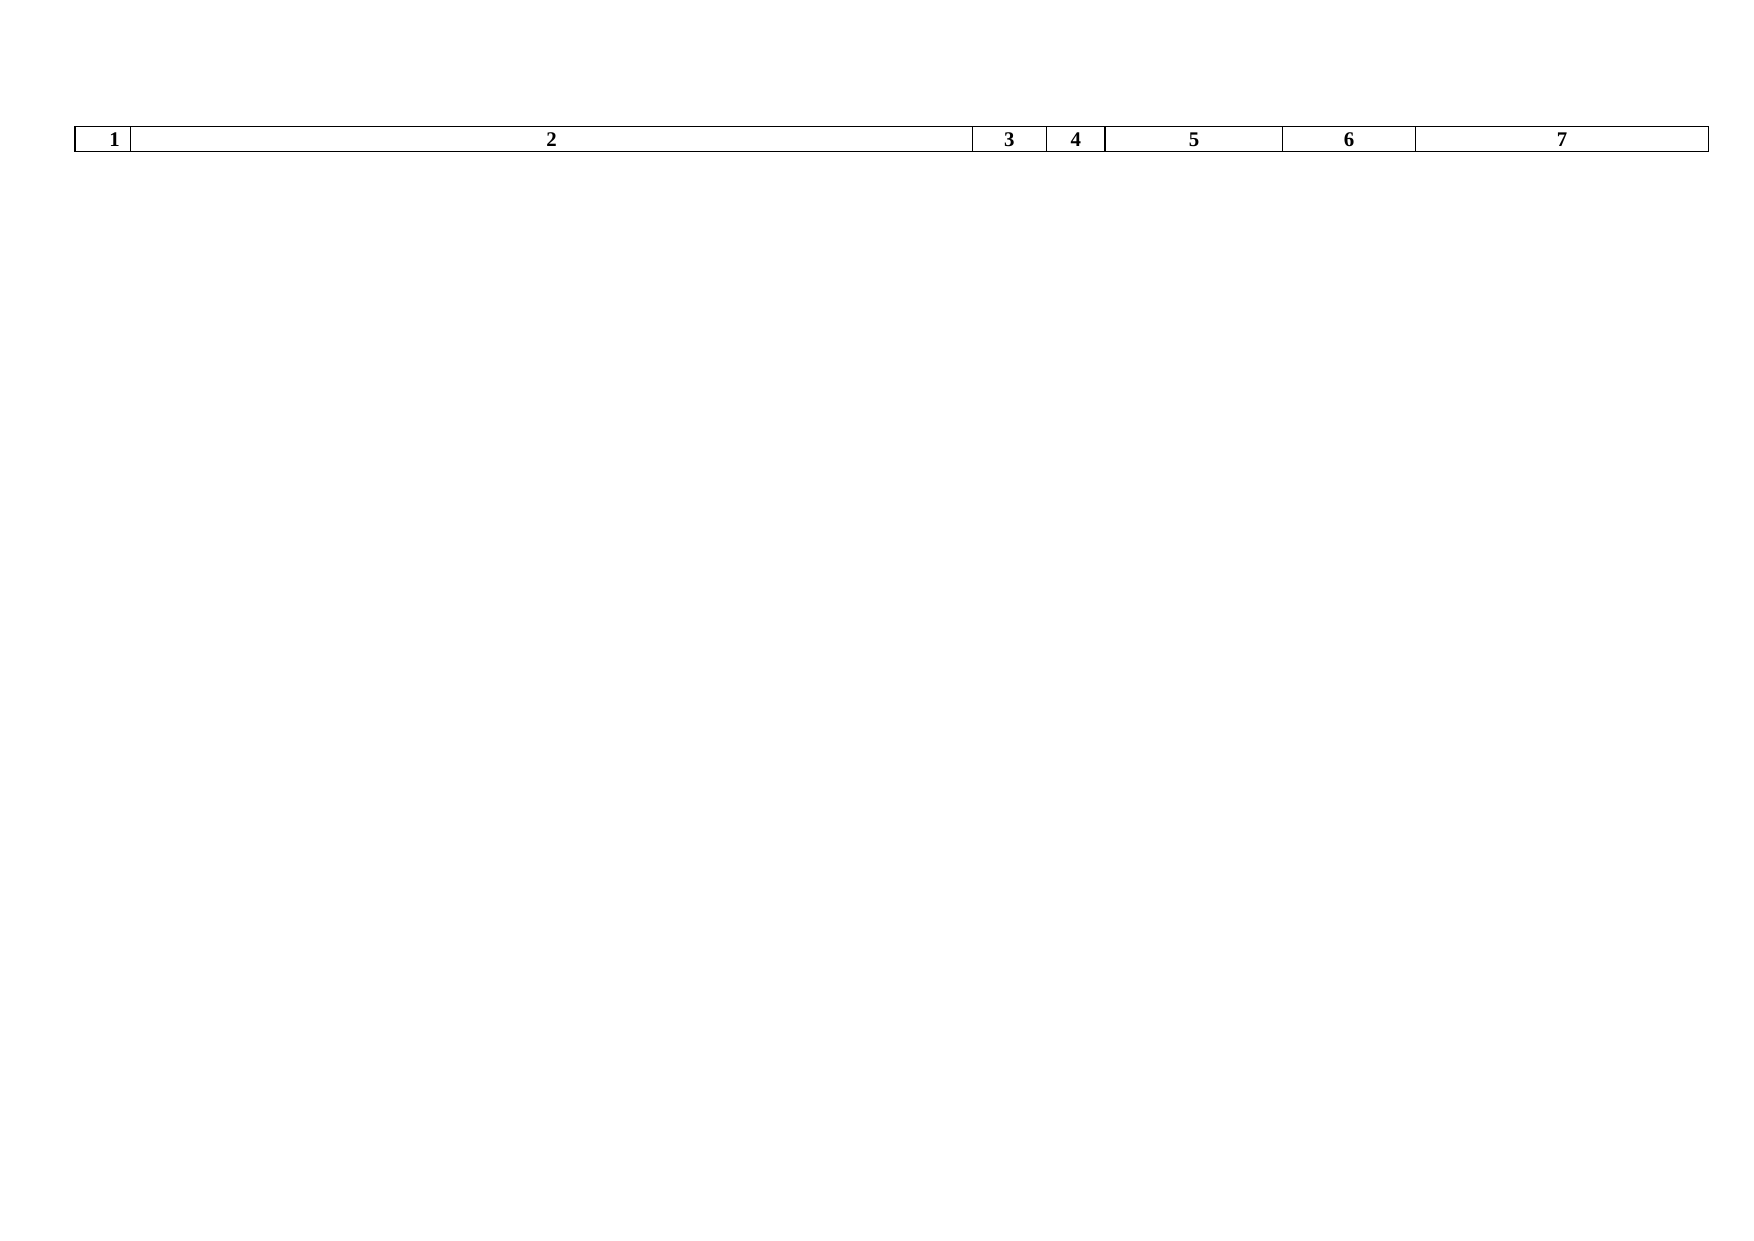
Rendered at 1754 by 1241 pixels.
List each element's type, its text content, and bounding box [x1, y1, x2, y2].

table_header 3 [973, 127, 1046, 151]
table_header 4 [1047, 127, 1104, 151]
table_header 6 [1283, 127, 1415, 151]
table_header 7 [1416, 127, 1708, 151]
table_header 1 [76, 127, 130, 151]
table_header 2 [131, 127, 972, 151]
table_header 5 [1106, 127, 1282, 151]
